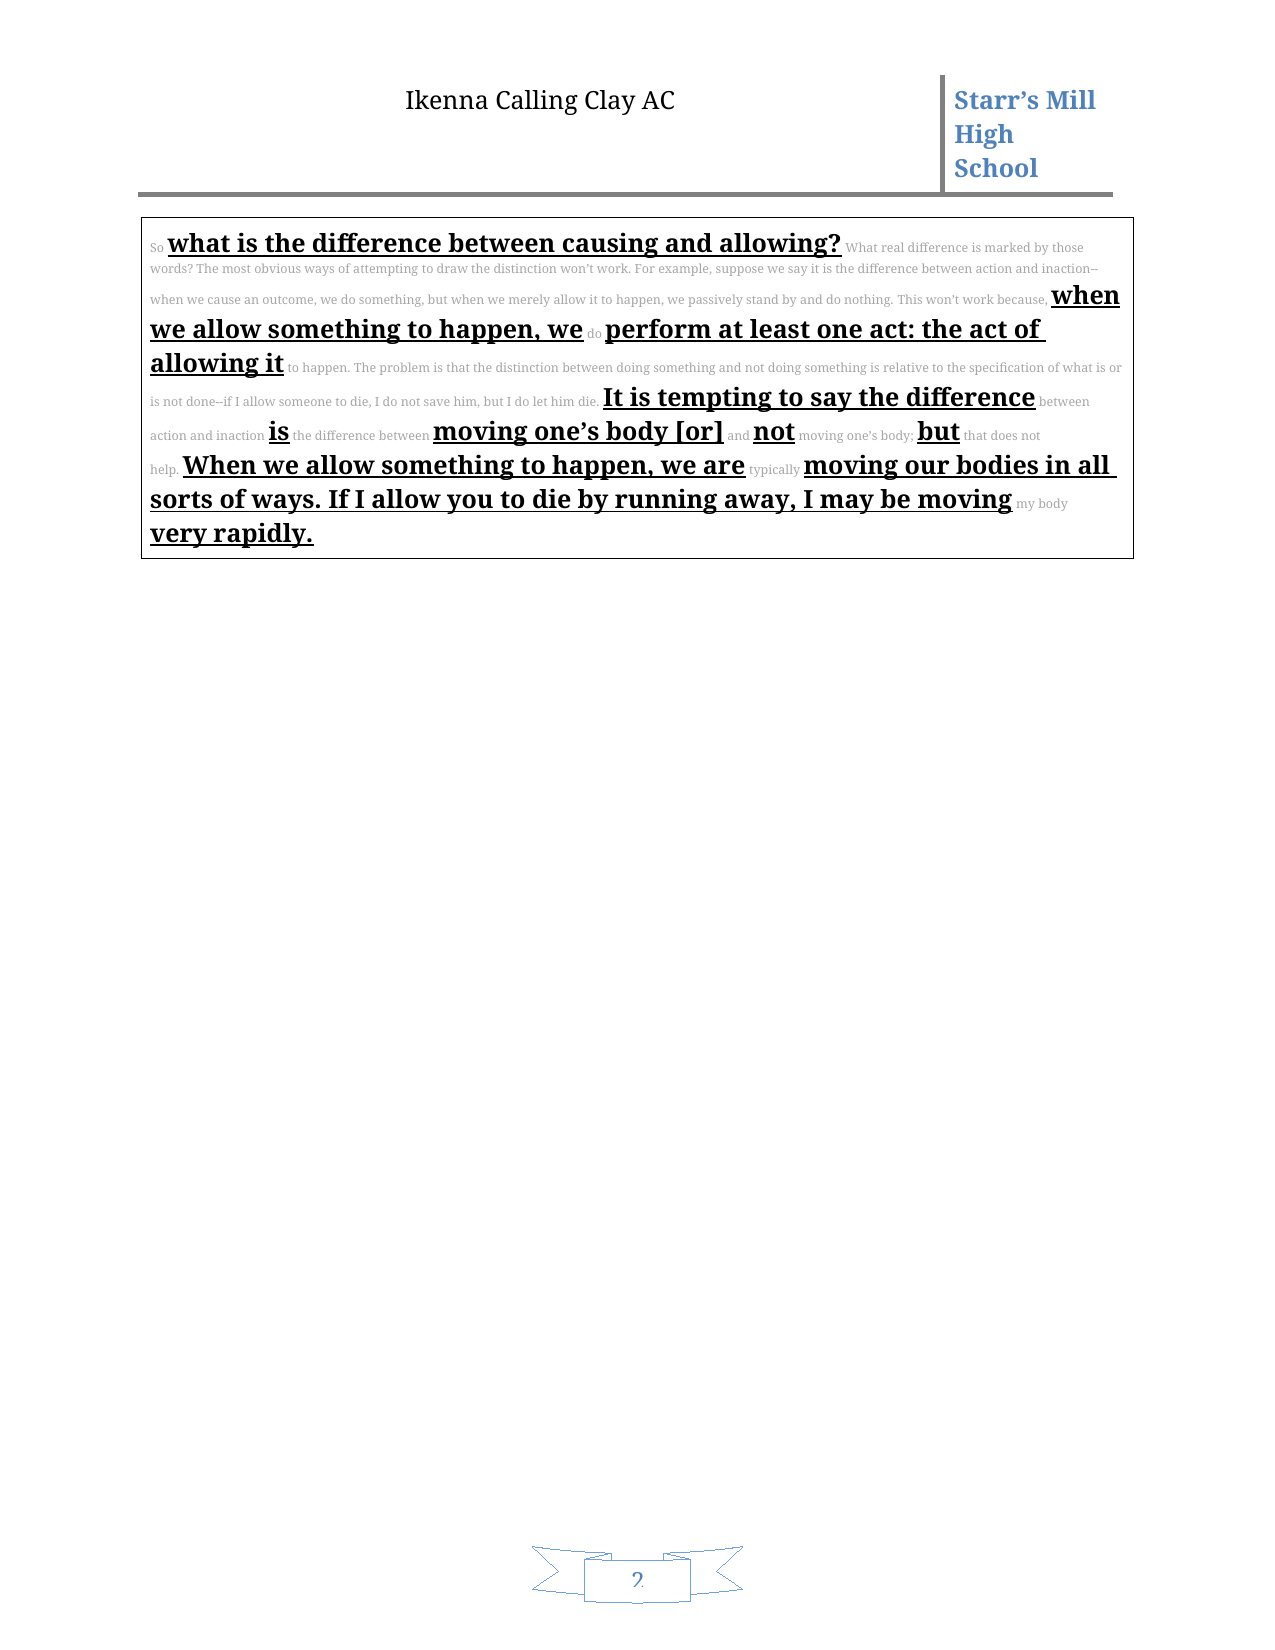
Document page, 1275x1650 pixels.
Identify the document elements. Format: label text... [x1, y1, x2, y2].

text So what is the difference between causing and allowing? What real difference is marked by those words? The most obvious ways of attempting to draw the distinction won’t work. For example, suppose we say it is the difference between action and inaction--when we cause an outcome, we do something, but when we merely allow it to happen, we passively stand by and do nothing. This won’t work because, when we allow something to happen, we do perform at least one act: the act of allowing it to happen. The problem is that the distinction between doing something and not doing something is relative to the specification of what is or is not done--if I allow someone to die, I do not save him, but I do let him die. It is tempting to say the difference between action and inaction is the difference between moving one’s body [or] and not moving one’s body; but that does not help. When we allow something to happen, we are typically moving our bodies in all sorts of ways. If I allow you to die by running away, I may be moving my body very rapidly. [142, 218, 1133, 558]
